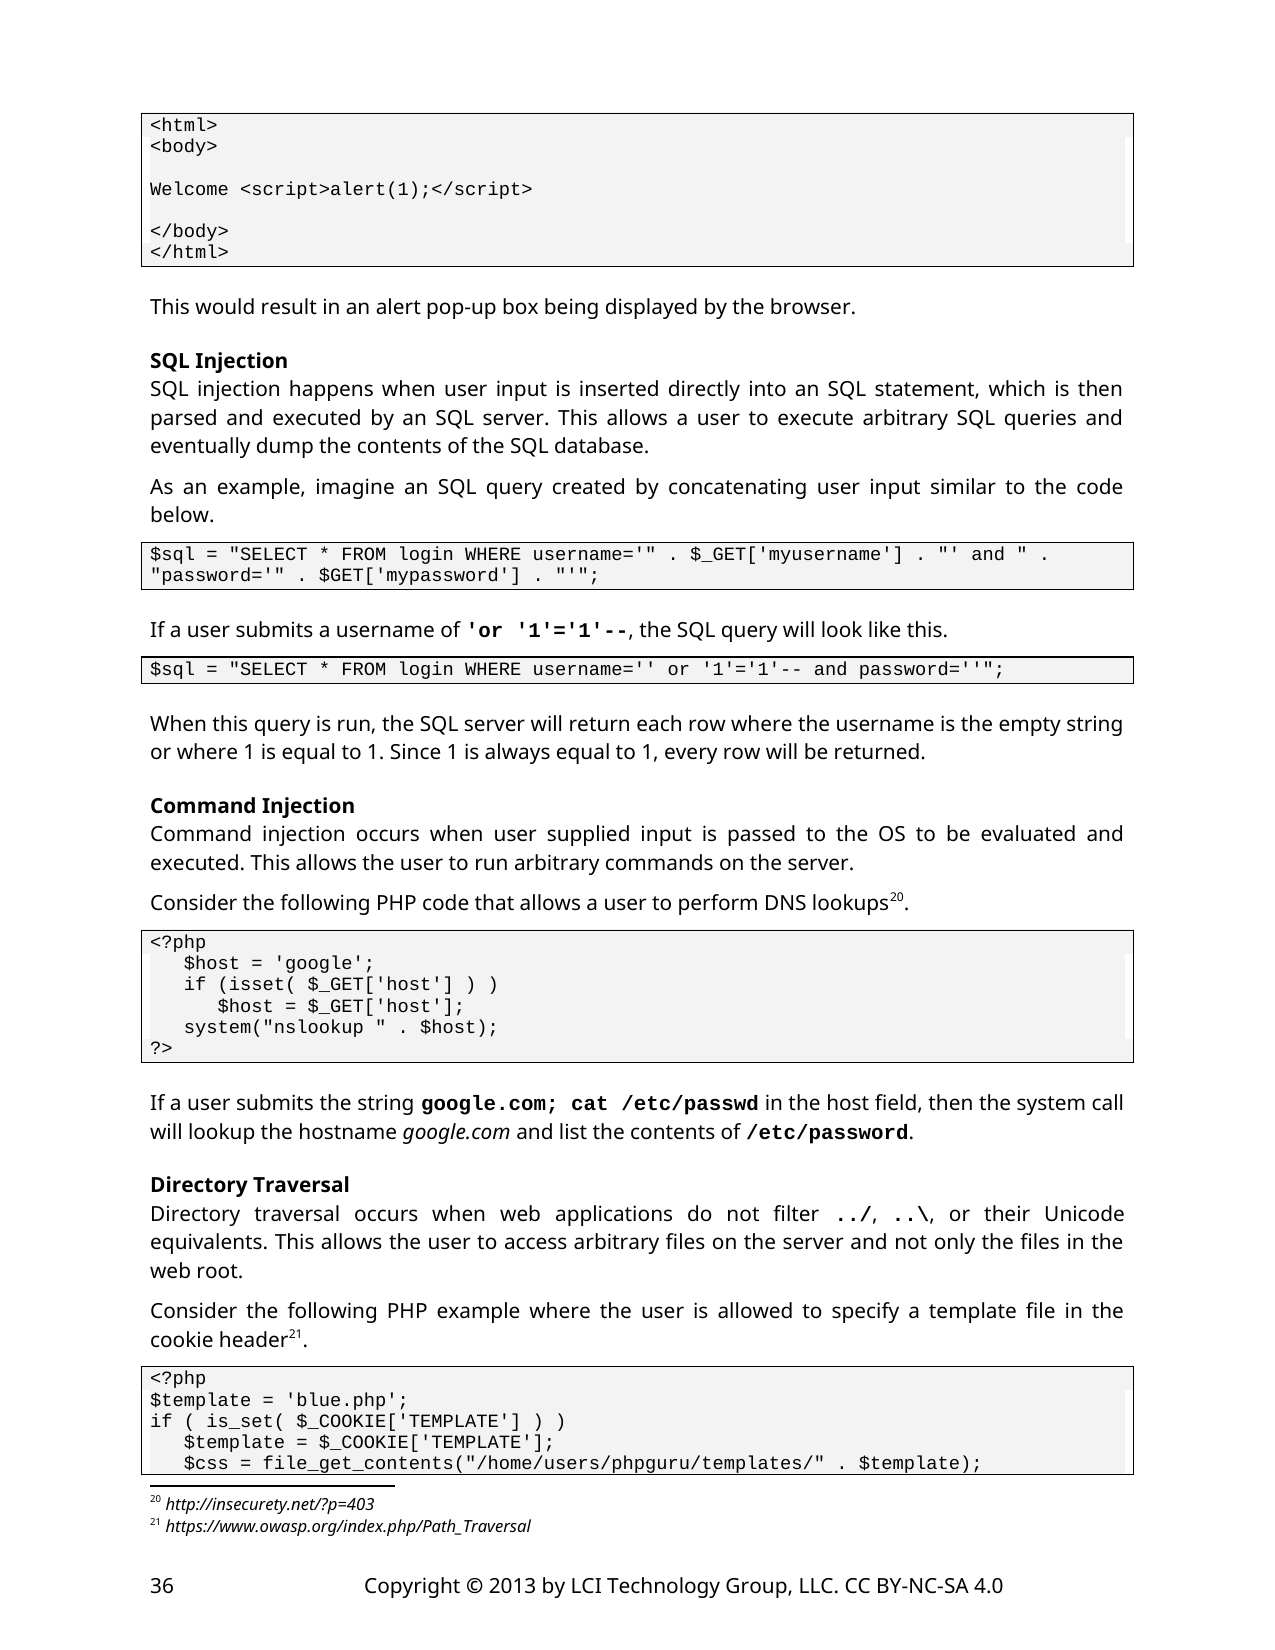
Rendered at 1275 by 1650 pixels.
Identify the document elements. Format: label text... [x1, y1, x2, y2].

text </html> [142, 240, 1133, 266]
text As an example, imagine an SQL query created by concatenating user input similar to the code below. [150, 472, 1125, 529]
subtitle SQL Injection [150, 346, 1125, 374]
text $css = file_get_contents("/home/users/phpguru/templates/" . $template); [150, 1454, 1125, 1474]
text <body> [150, 137, 1125, 158]
text <?php [142, 1367, 1133, 1390]
text Command injection occurs when user supplied input is passed to the OS to be evaluated and executed. This allows the user to run arbitrary commands on the server. [150, 819, 1125, 876]
text <?php [142, 931, 1133, 954]
text if (isset( $_GET['host'] ) ) [150, 975, 1125, 996]
text Consider the following PHP code that allows a user to perform DNS lookups. [150, 888, 1125, 917]
text Welcome <script>alert(1);</script> [150, 179, 1125, 201]
text ?> [142, 1036, 1133, 1062]
text If a user submits a username of 'or '1'='1'--, the SQL query will look like this. [150, 615, 1125, 644]
text $sql = "SELECT * FROM login WHERE username='' or '1'='1'-- and password=''"; [142, 658, 1133, 683]
text SQL injection happens when user input is inserted directly into an SQL statement, which is then parsed and executed by an SQL server. This allows a user to execute arbitrary SQL queries and eventually dump the contents of the SQL database. [150, 374, 1125, 460]
text $sql = "SELECT * FROM login WHERE username='" . $_GET['myusername'] . "' and " . "password='" . $GET['mypassword'] . "'"; [142, 543, 1133, 589]
subtitle Command Injection [150, 791, 1125, 819]
text $host = $_GET['host']; [150, 996, 1125, 1018]
text Consider the following PHP example where the user is allowed to specify a template file in the cookie header. [150, 1297, 1125, 1353]
subtitle Directory Traversal [150, 1170, 1125, 1199]
text </body> [150, 222, 1125, 240]
text system("nslookup " . $host); [150, 1018, 1125, 1036]
text Directory traversal occurs when web applications do not filter ../, ..\, or their Unicode equivalents. This allows the user to access arbitrary files on the server and not only the files in the web root. [150, 1199, 1125, 1284]
text <html> [142, 114, 1133, 137]
text If a user submits the string google.com; cat /etc/passwd in the host field, then the system call will lookup the hostname google.com and list the contents of /etc/password. [150, 1088, 1125, 1145]
text $template = 'blue.php'; [150, 1390, 1125, 1412]
text This would result in an alert pop-up box being displayed by the browser. [150, 292, 1125, 321]
text When this query is run, the SQL server will return each row where the username is the empty string or where 1 is equal to 1. Since 1 is always equal to 1, every row will be returned. [150, 709, 1125, 766]
text $template = $_COOKIE['TEMPLATE']; [150, 1433, 1125, 1454]
text if ( is_set( $_COOKIE['TEMPLATE'] ) ) [150, 1412, 1125, 1433]
text $host = 'google'; [150, 954, 1125, 975]
